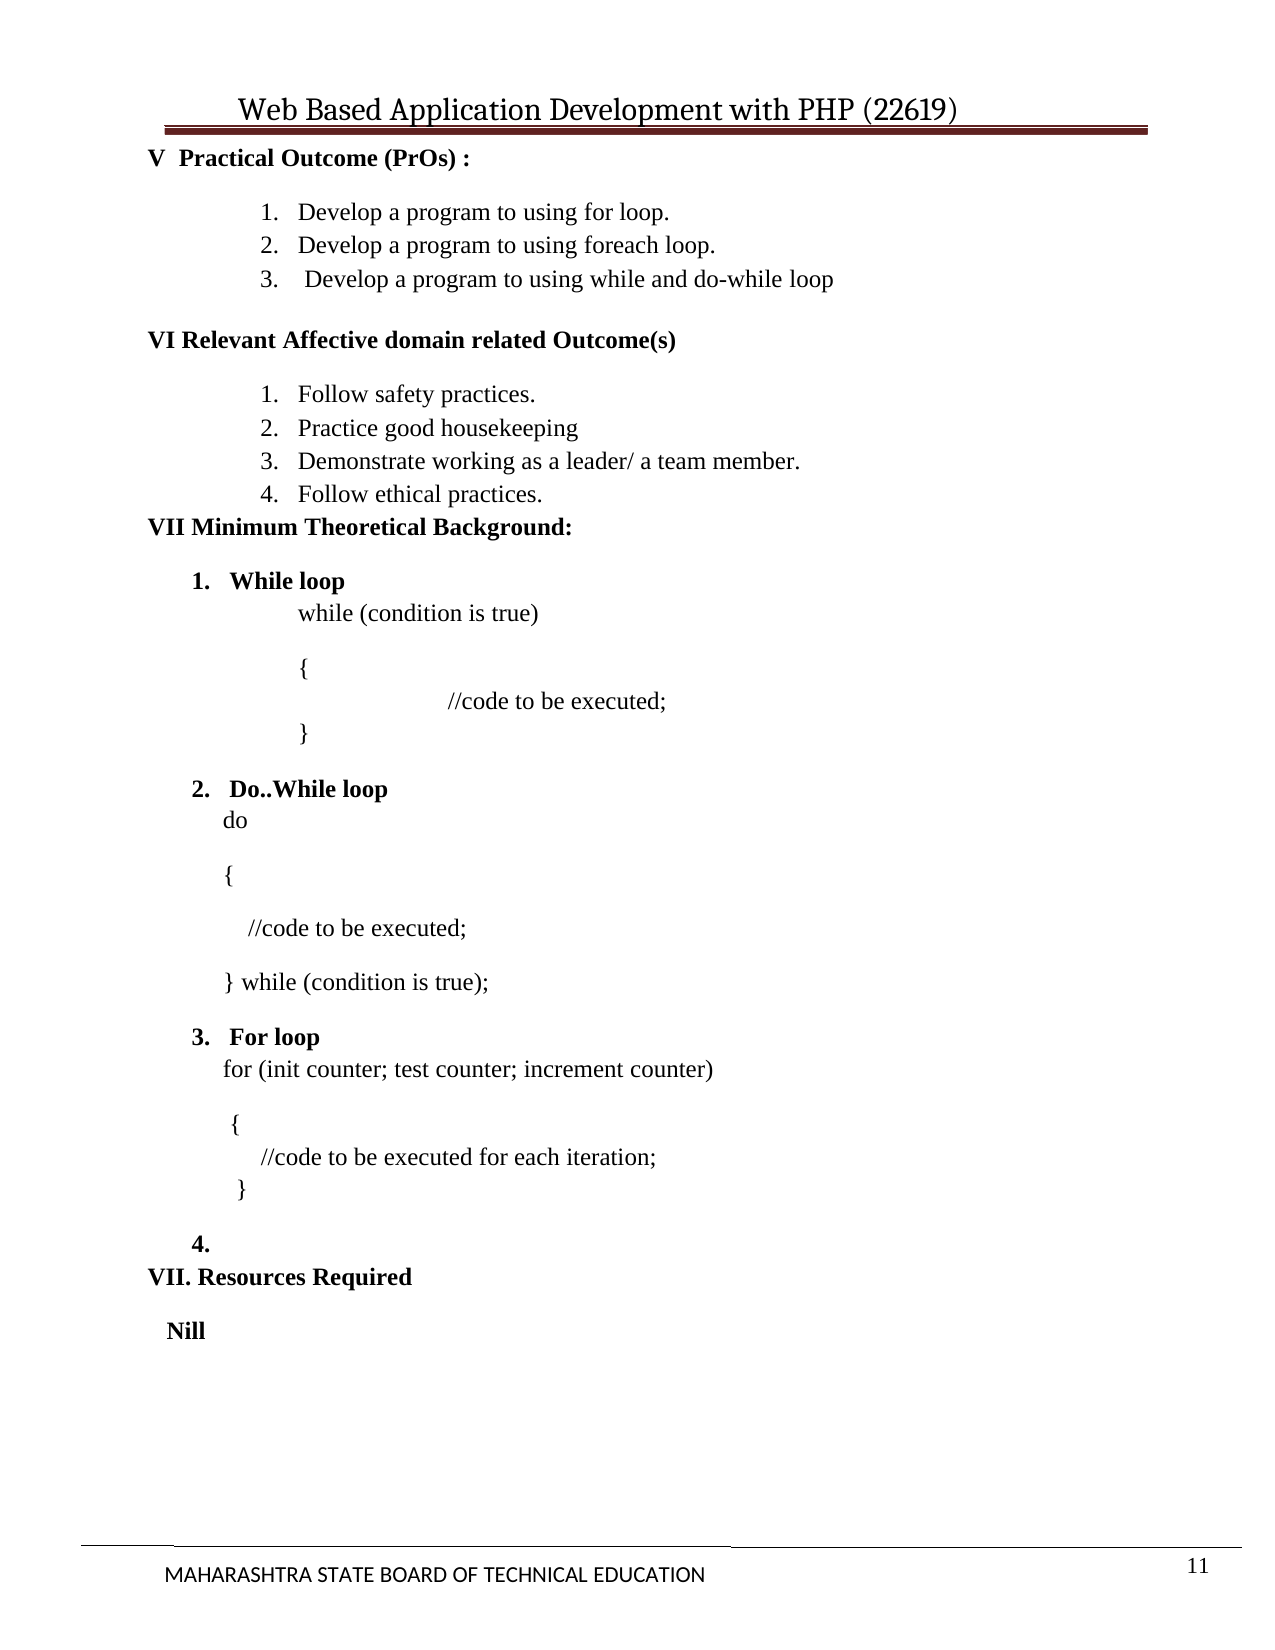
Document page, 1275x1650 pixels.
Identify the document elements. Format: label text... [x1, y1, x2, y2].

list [260, 231, 1254, 259]
list Practice good housekeeping [260, 413, 1254, 442]
list Develop a program to using for loop. [260, 197, 1254, 226]
list Develop a program to using while and do-while loop [260, 264, 1254, 292]
text { [223, 860, 1254, 888]
subtitle For loop [191, 1022, 1254, 1051]
list While loop [191, 566, 1254, 595]
subtitle 4. [191, 1229, 1254, 1258]
list Follow ethical practices. [260, 479, 1254, 508]
subtitle Relevant Affective domain related Outcome(s) [147, 326, 1254, 354]
list Follow safety practices. [260, 379, 1254, 408]
text } [298, 718, 1254, 747]
text while (condition is true) [298, 598, 1254, 627]
text VII. Resources Required Nill [147, 1262, 413, 1345]
list Demonstrate working as a leader/ a team member. [260, 446, 1254, 474]
text for (init counter; test counter; increment counter) [223, 1054, 1254, 1083]
text } while (condition is true); [148, 967, 563, 996]
text } [236, 1174, 1254, 1203]
subtitle Do..While loop [191, 774, 1254, 802]
text //code to be executed for each iteration; [261, 1142, 1254, 1171]
text { [298, 653, 1254, 682]
subtitle Minimum Theoretical Background: [147, 512, 1254, 541]
subtitle Practical Outcome (PrOs) : [147, 143, 1254, 172]
text //code to be executed; [448, 686, 1254, 715]
text { [229, 1109, 1254, 1138]
text do [223, 806, 1254, 834]
text //code to be executed; [148, 913, 566, 942]
